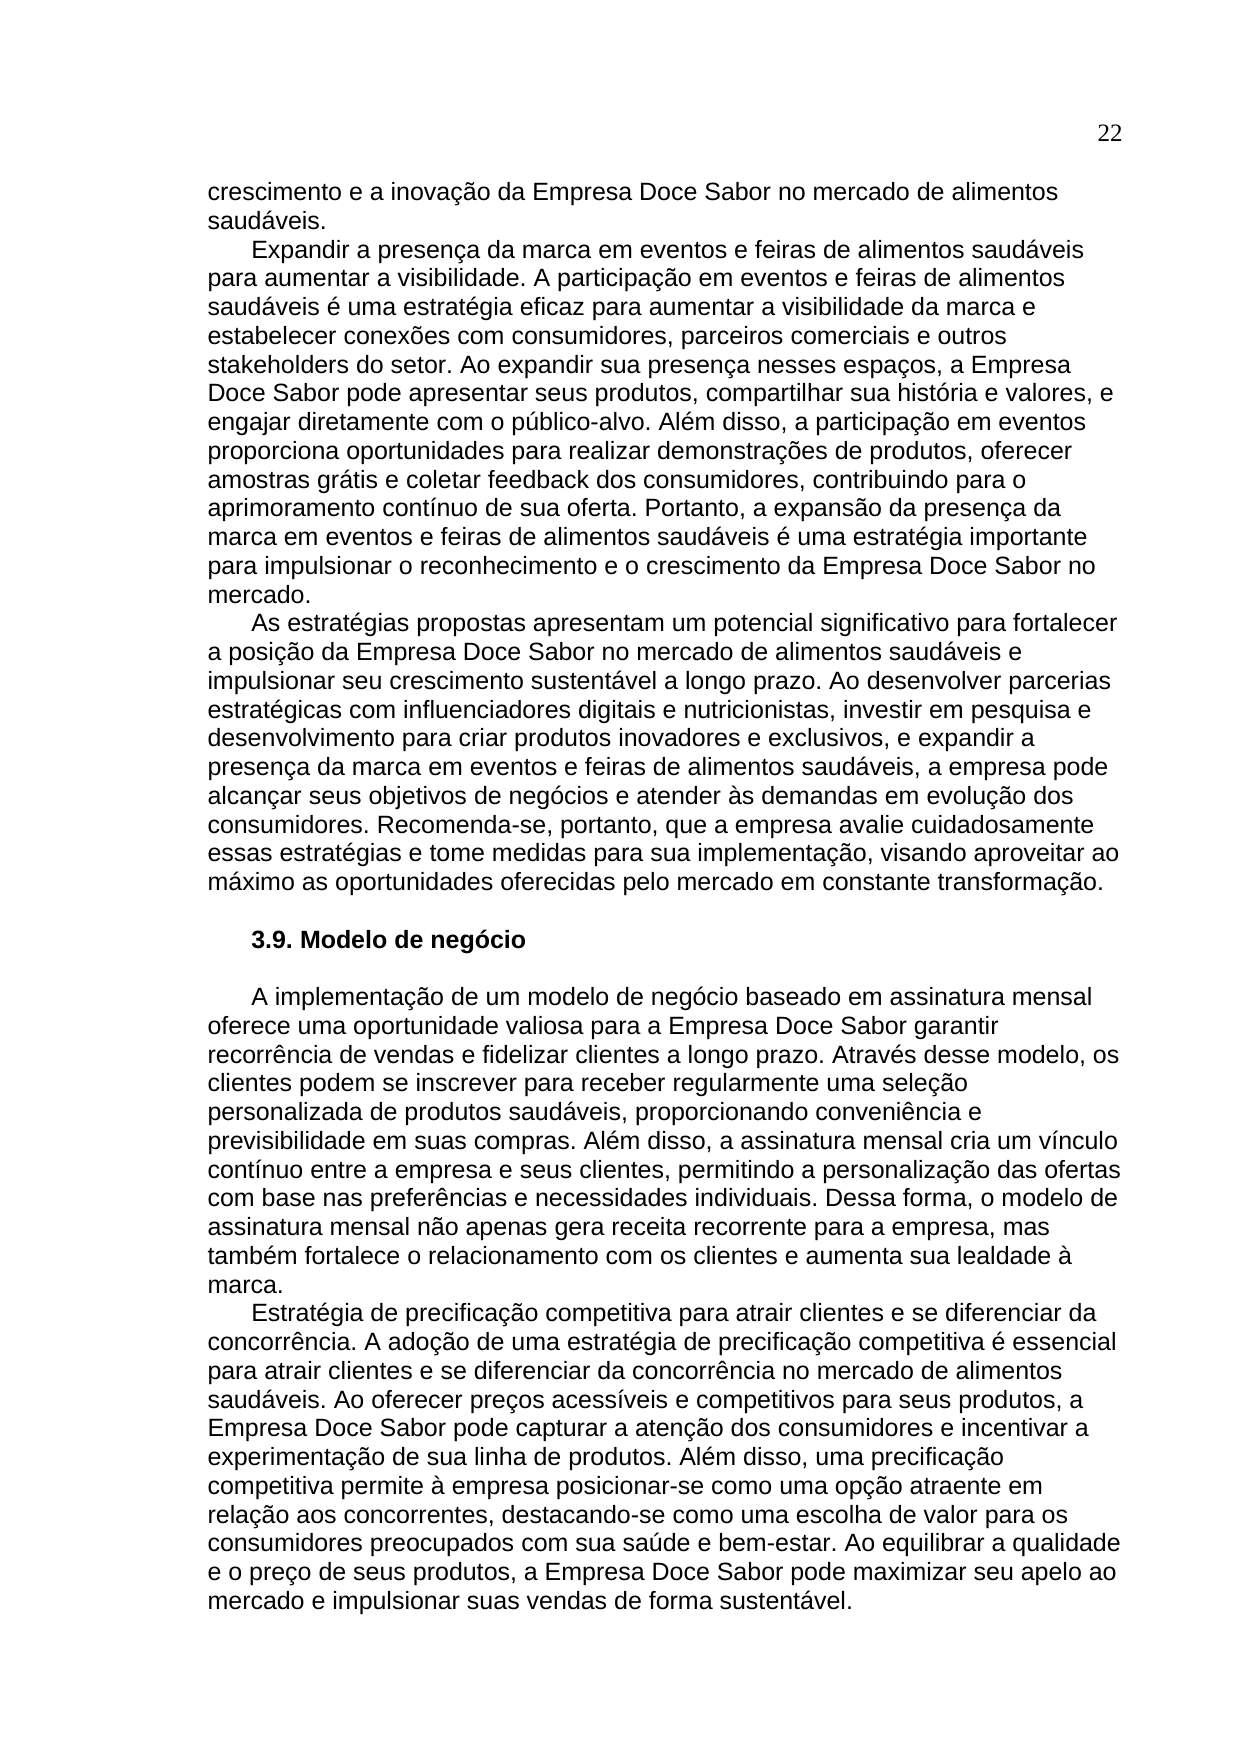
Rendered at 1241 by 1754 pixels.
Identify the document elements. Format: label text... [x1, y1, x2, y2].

text As estratégias propostas apresentam um potencial significativo para fortalecer a posição da Empresa Doce Sabor no mercado de alimentos saudáveis e impulsionar seu crescimento sustentável a longo prazo. Ao desenvolver parcerias estratégicas com influenciadores digitais e nutricionistas, investir em pesquisa e desenvolvimento para criar produtos inovadores e exclusivos, e expandir a presença da marca em eventos e feiras de alimentos saudáveis, a empresa pode alcançar seus objetivos de negócios e atender às demandas em evolução dos consumidores. Recomenda-se, portanto, que a empresa avalie cuidadosamente essas estratégias e tome medidas para sua implementação, visando aproveitar ao máximo as oportunidades oferecidas pelo mercado em constante transformação. [207, 608, 1122, 896]
text Expandir a presença da marca em eventos e feiras de alimentos saudáveis para aumentar a visibilidade. A participação em eventos e feiras de alimentos saudáveis é uma estratégia eficaz para aumentar a visibilidade da marca e estabelecer conexões com consumidores, parceiros comerciais e outros stakeholders do setor. Ao expandir sua presença nesses espaços, a Empresa Doce Sabor pode apresentar seus produtos, compartilhar sua história e valores, e engajar diretamente com o público-alvo. Além disso, a participação em eventos proporciona oportunidades para realizar demonstrações de produtos, oferecer amostras grátis e coletar feedback dos consumidores, contribuindo para o aprimoramento contínuo de sua oferta. Portanto, a expansão da presença da marca em eventos e feiras de alimentos saudáveis é uma estratégia importante para impulsionar o reconhecimento e o crescimento da Empresa Doce Sabor no mercado. [207, 235, 1122, 608]
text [207, 177, 1122, 235]
text A implementação de um modelo de negócio baseado em assinatura mensal oferece uma oportunidade valiosa para a Empresa Doce Sabor garantir recorrência de vendas e fidelizar clientes a longo prazo. Através desse modelo, os clientes podem se inscrever para receber regularmente uma seleção personalizada de produtos saudáveis, proporcionando conveniência e previsibilidade em suas compras. Além disso, a assinatura mensal cria um vínculo contínuo entre a empresa e seus clientes, permitindo a personalização das ofertas com base nas preferências e necessidades individuais. Dessa forma, o modelo de assinatura mensal não apenas gera receita recorrente para a empresa, mas também fortalece o relacionamento com os clientes e aumenta sua lealdade à marca. [207, 982, 1122, 1298]
text Estratégia de precificação competitiva para atrair clientes e se diferenciar da concorrência. A adoção de uma estratégia de precificação competitiva é essencial para atrair clientes e se diferenciar da concorrência no mercado de alimentos saudáveis. Ao oferecer preços acessíveis e competitivos para seus produtos, a Empresa Doce Sabor pode capturar a atenção dos consumidores e incentivar a experimentação de sua linha de produtos. Além disso, uma precificação competitiva permite à empresa posicionar-se como uma opção atraente em relação aos concorrentes, destacando-se como uma escolha de valor para os consumidores preocupados com sua saúde e bem-estar. Ao equilibrar a qualidade e o preço de seus produtos, a Empresa Doce Sabor pode maximizar seu apelo ao mercado e impulsionar suas vendas de forma sustentável. [207, 1298, 1122, 1615]
text 3.9. Modelo de negócio [207, 925, 1122, 953]
